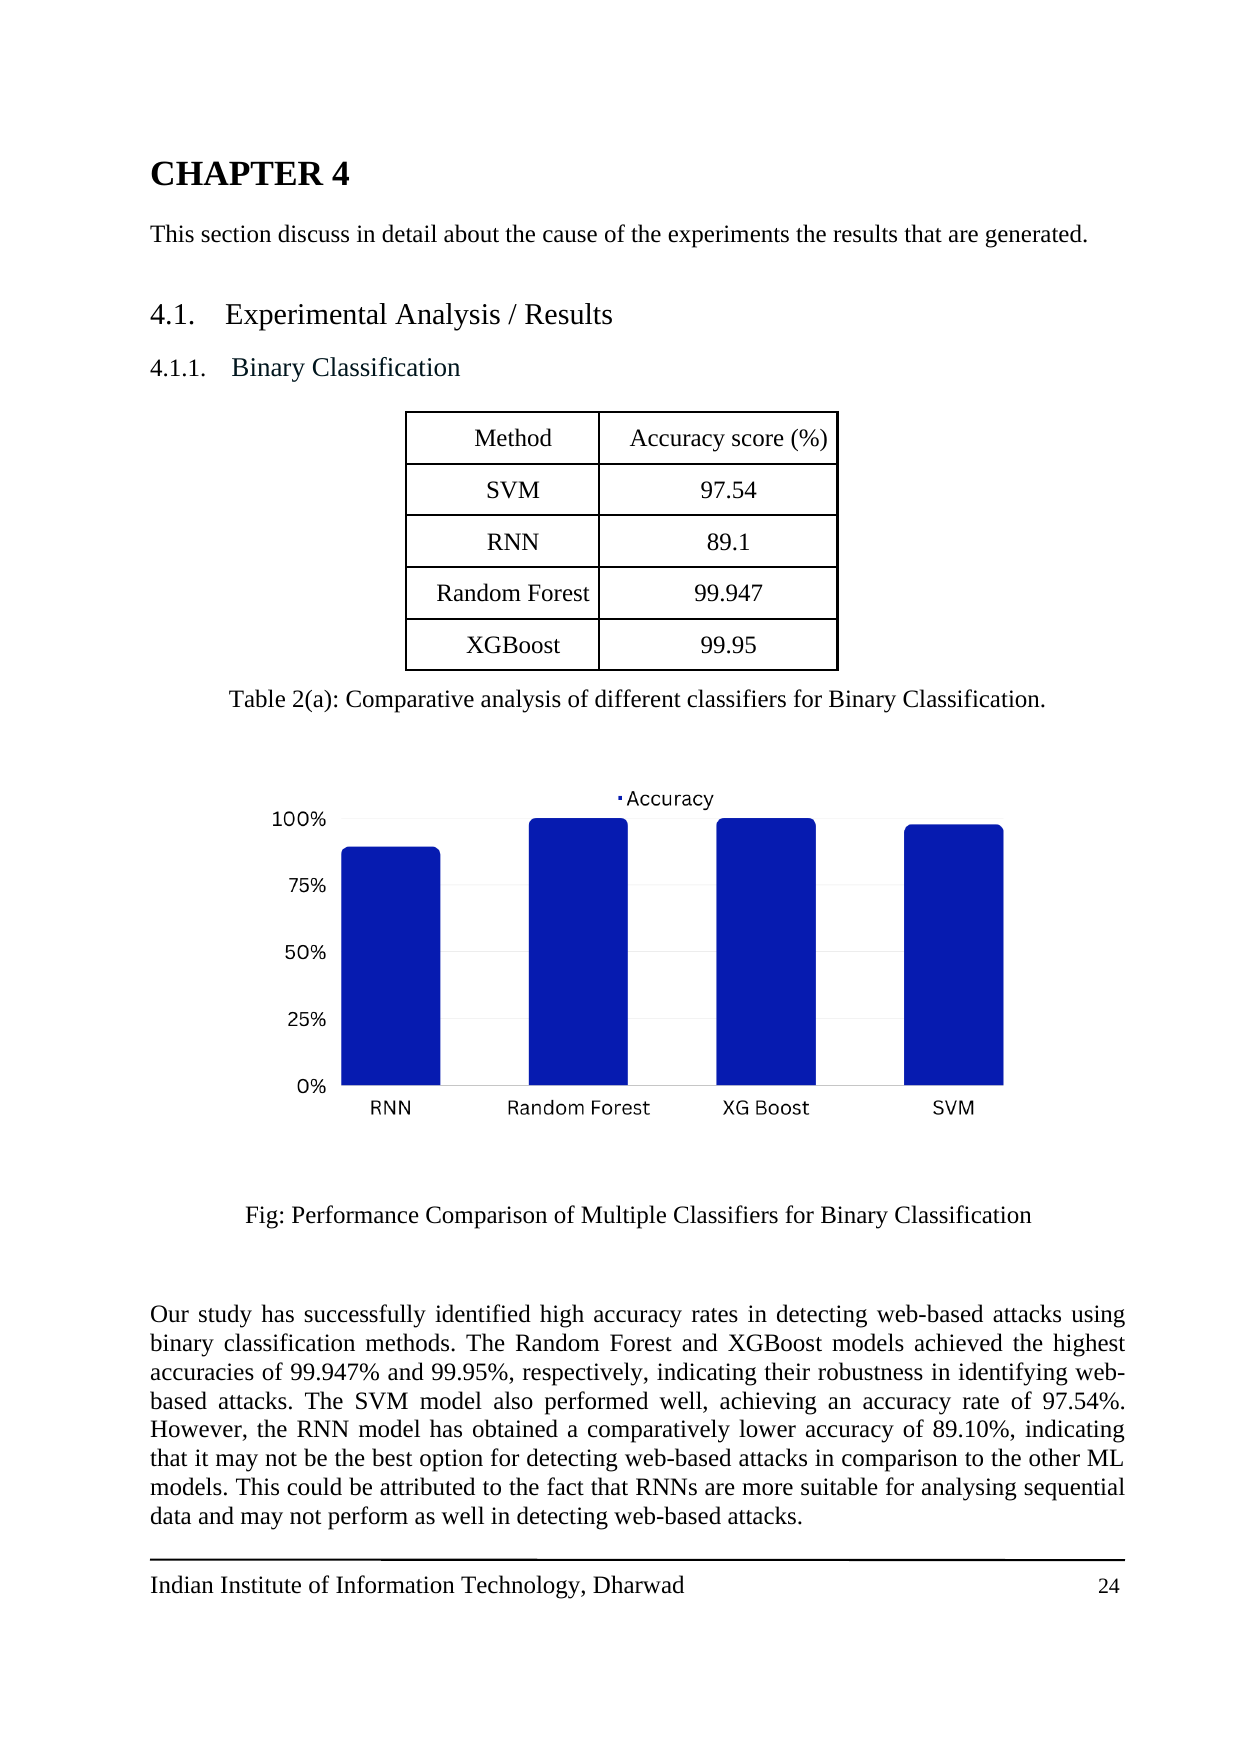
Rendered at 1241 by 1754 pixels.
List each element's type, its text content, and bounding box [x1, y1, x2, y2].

list Binary Classification [150, 351, 1127, 382]
picture [210, 725, 1065, 1180]
text Our study has successfully identified high accuracy rates in detecting web-based attacks using binary classification methods. The Random Forest and XGBoost models achieved the highest accuracies of 99.947% and 99.95%, respectively, indicating their robustness in identifying web-based attacks. The SVM model also performed well, achieving an accuracy rate of 97.54%. However, the RNN model has obtained a comparatively lower accuracy of 89.10%, indicating that it may not be the best option for detecting web-based attacks in comparison to the other ML models. This could be attributed to the fact that RNNs are more suitable for analysing sequential data and may not perform as well in detecting web-based attacks. [150, 1299, 1127, 1529]
text CHAPTER 4 [150, 152, 1125, 193]
table_cell 99.947 [600, 568, 836, 617]
table_cell 89.1 [600, 516, 836, 566]
table_cell XGBoost [407, 620, 598, 669]
table_cell RNN [407, 516, 598, 566]
list Experimental Analysis / Results [150, 296, 1125, 331]
table_cell Random Forest [407, 568, 598, 617]
text Fig: Performance Comparison of Multiple Classifiers for Binary Classification [150, 1200, 1127, 1229]
table_cell SVM [407, 465, 598, 514]
text Table 2(a): Comparative analysis of different classifiers for Binary Classification. [150, 684, 1125, 712]
table_cell 99.95 [600, 620, 836, 669]
table_cell 97.54 [600, 465, 836, 514]
text Indian Institute of Information Technology, Dharwad 24 [150, 1571, 1125, 1599]
table_header Method [407, 413, 598, 462]
text This section discuss in detail about the cause of the experiments the results that are generated. [150, 221, 1125, 248]
table_header Accuracy score (%) [600, 413, 836, 462]
